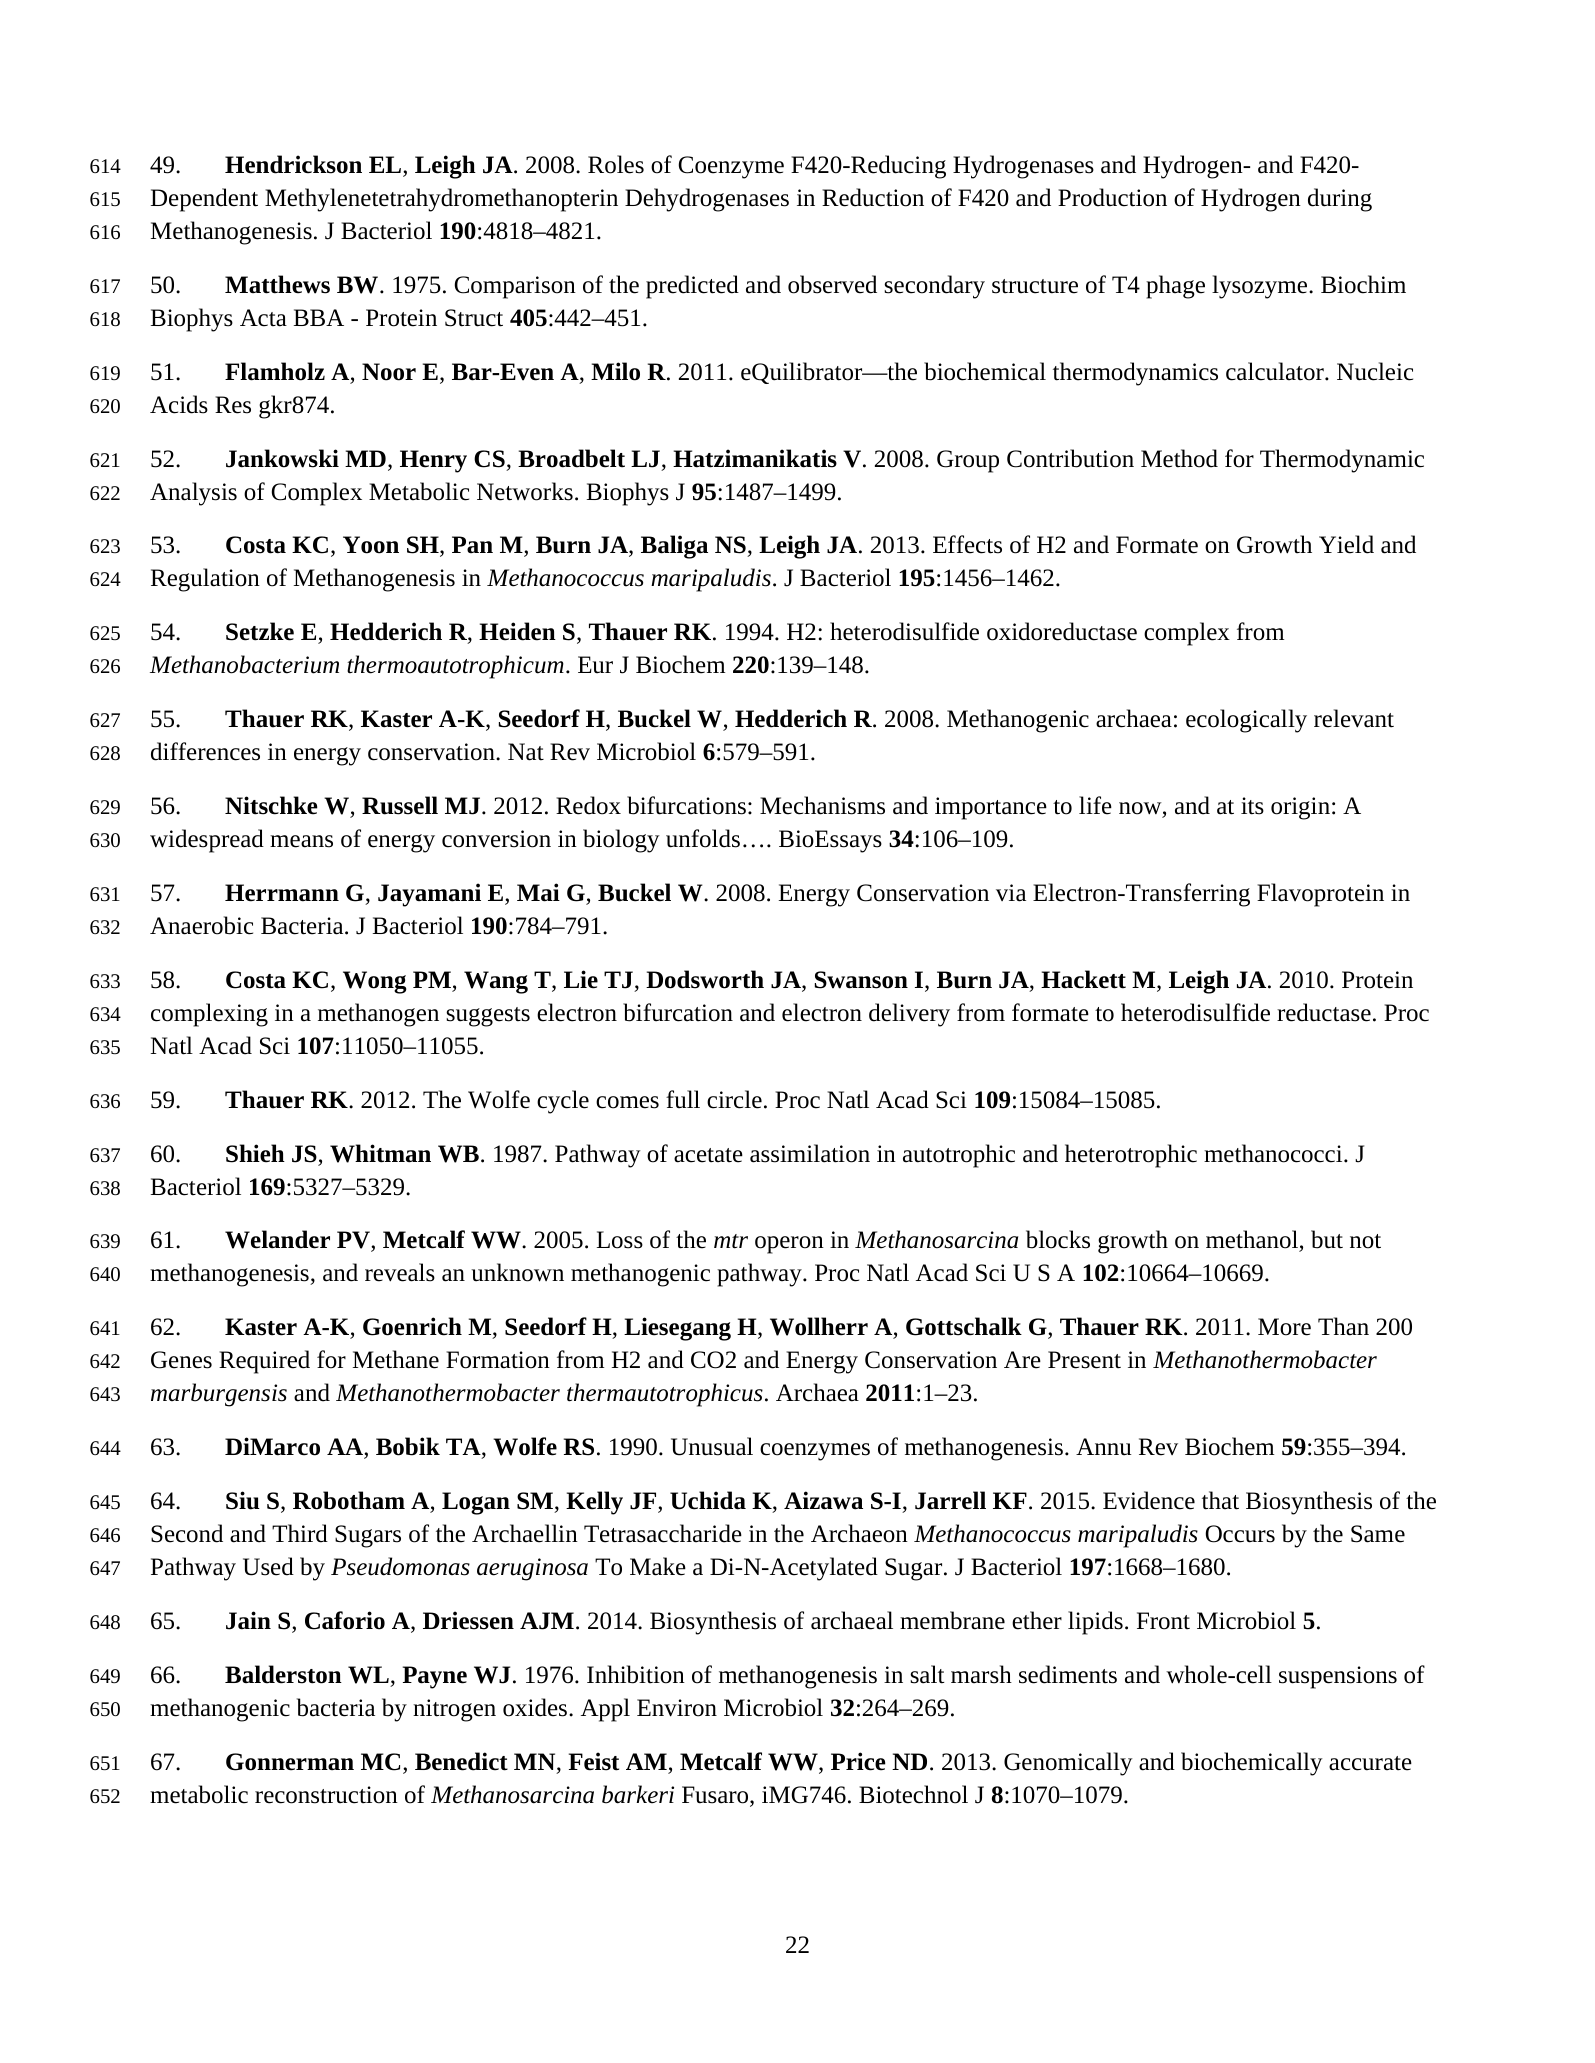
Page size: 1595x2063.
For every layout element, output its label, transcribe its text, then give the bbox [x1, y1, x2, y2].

text 49. Hendrickson EL, Leigh JA. 2008. Roles of Coenzyme F420-Reducing Hydrogenases and Hydrogen- and F420-Dependent Methylenetetrahydromethanopterin Dehydrogenases in Reduction of F420 and Production of Hydrogen during Methanogenesis. J Bacteriol 190:4818–4821. [150, 150, 1444, 245]
text 53. Costa KC, Yoon SH, Pan M, Burn JA, Baliga NS, Leigh JA. 2013. Effects of H2 and Formate on Growth Yield and Regulation of Methanogenesis in Methanococcus maripaludis. J Bacteriol 195:1456–1462. [150, 531, 1444, 592]
text 52. Jankowski MD, Henry CS, Broadbelt LJ, Hatzimanikatis V. 2008. Group Contribution Method for Thermodynamic Analysis of Complex Metabolic Networks. Biophys J 95:1487–1499. [150, 444, 1444, 505]
text 62. Kaster A-K, Goenrich M, Seedorf H, Liesegang H, Wollherr A, Gottschalk G, Thauer RK. 2011. More Than 200 Genes Required for Methane Formation from H2 and CO2 and Energy Conservation Are Present in Methanothermobacter marburgensis and Methanothermobacter thermautotrophicus. Archaea 2011:1–23. [150, 1312, 1444, 1407]
text 65. Jain S, Caforio A, Driessen AJM. 2014. Biosynthesis of archaeal membrane ether lipids. Front Microbiol 5. [150, 1606, 1444, 1635]
text 51. Flamholz A, Noor E, Bar-Even A, Milo R. 2011. eQuilibrator—the biochemical thermodynamics calculator. Nucleic Acids Res gkr874. [150, 357, 1444, 418]
text 57. Herrmann G, Jayamani E, Mai G, Buckel W. 2008. Energy Conservation via Electron-Transferring Flavoprotein in Anaerobic Bacteria. J Bacteriol 190:784–791. [150, 878, 1444, 940]
text 54. Setzke E, Hedderich R, Heiden S, Thauer RK. 1994. H2: heterodisulfide oxidoreductase complex from Methanobacterium thermoautotrophicum. Eur J Biochem 220:139–148. [150, 617, 1444, 679]
text 63. DiMarco AA, Bobik TA, Wolfe RS. 1990. Unusual coenzymes of methanogenesis. Annu Rev Biochem 59:355–394. [150, 1432, 1444, 1461]
text 58. Costa KC, Wong PM, Wang T, Lie TJ, Dodsworth JA, Swanson I, Burn JA, Hackett M, Leigh JA. 2010. Protein complexing in a methanogen suggests electron bifurcation and electron delivery from formate to heterodisulfide reductase. Proc Natl Acad Sci 107:11050–11055. [150, 965, 1444, 1060]
text 50. Matthews BW. 1975. Comparison of the predicted and observed secondary structure of T4 phage lysozyme. Biochim Biophys Acta BBA - Protein Struct 405:442–451. [150, 270, 1444, 332]
text 56. Nitschke W, Russell MJ. 2012. Redox bifurcations: Mechanisms and importance to life now, and at its origin: A widespread means of energy conversion in biology unfolds…. BioEssays 34:106–109. [150, 791, 1444, 853]
text 60. Shieh JS, Whitman WB. 1987. Pathway of acetate assimilation in autotrophic and heterotrophic methanococci. J Bacteriol 169:5327–5329. [150, 1139, 1444, 1200]
text 61. Welander PV, Metcalf WW. 2005. Loss of the mtr operon in Methanosarcina blocks growth on methanol, but not methanogenesis, and reveals an unknown methanogenic pathway. Proc Natl Acad Sci U S A 102:10664–10669. [150, 1226, 1444, 1287]
text 64. Siu S, Robotham A, Logan SM, Kelly JF, Uchida K, Aizawa S-I, Jarrell KF. 2015. Evidence that Biosynthesis of the Second and Third Sugars of the Archaellin Tetrasaccharide in the Archaeon Methanococcus maripaludis Occurs by the Same Pathway Used by Pseudomonas aeruginosa To Make a Di-N-Acetylated Sugar. J Bacteriol 197:1668–1680. [150, 1486, 1444, 1581]
text 67. Gonnerman MC, Benedict MN, Feist AM, Metcalf WW, Price ND. 2013. Genomically and biochemically accurate metabolic reconstruction of Methanosarcina barkeri Fusaro, iMG746. Biotechnol J 8:1070–1079. [150, 1747, 1444, 1808]
text 59. Thauer RK. 2012. The Wolfe cycle comes full circle. Proc Natl Acad Sci 109:15084–15085. [150, 1085, 1444, 1113]
text 66. Balderston WL, Payne WJ. 1976. Inhibition of methanogenesis in salt marsh sediments and whole-cell suspensions of methanogenic bacteria by nitrogen oxides. Appl Environ Microbiol 32:264–269. [150, 1660, 1444, 1722]
text 55. Thauer RK, Kaster A-K, Seedorf H, Buckel W, Hedderich R. 2008. Methanogenic archaea: ecologically relevant differences in energy conservation. Nat Rev Microbiol 6:579–591. [150, 704, 1444, 766]
